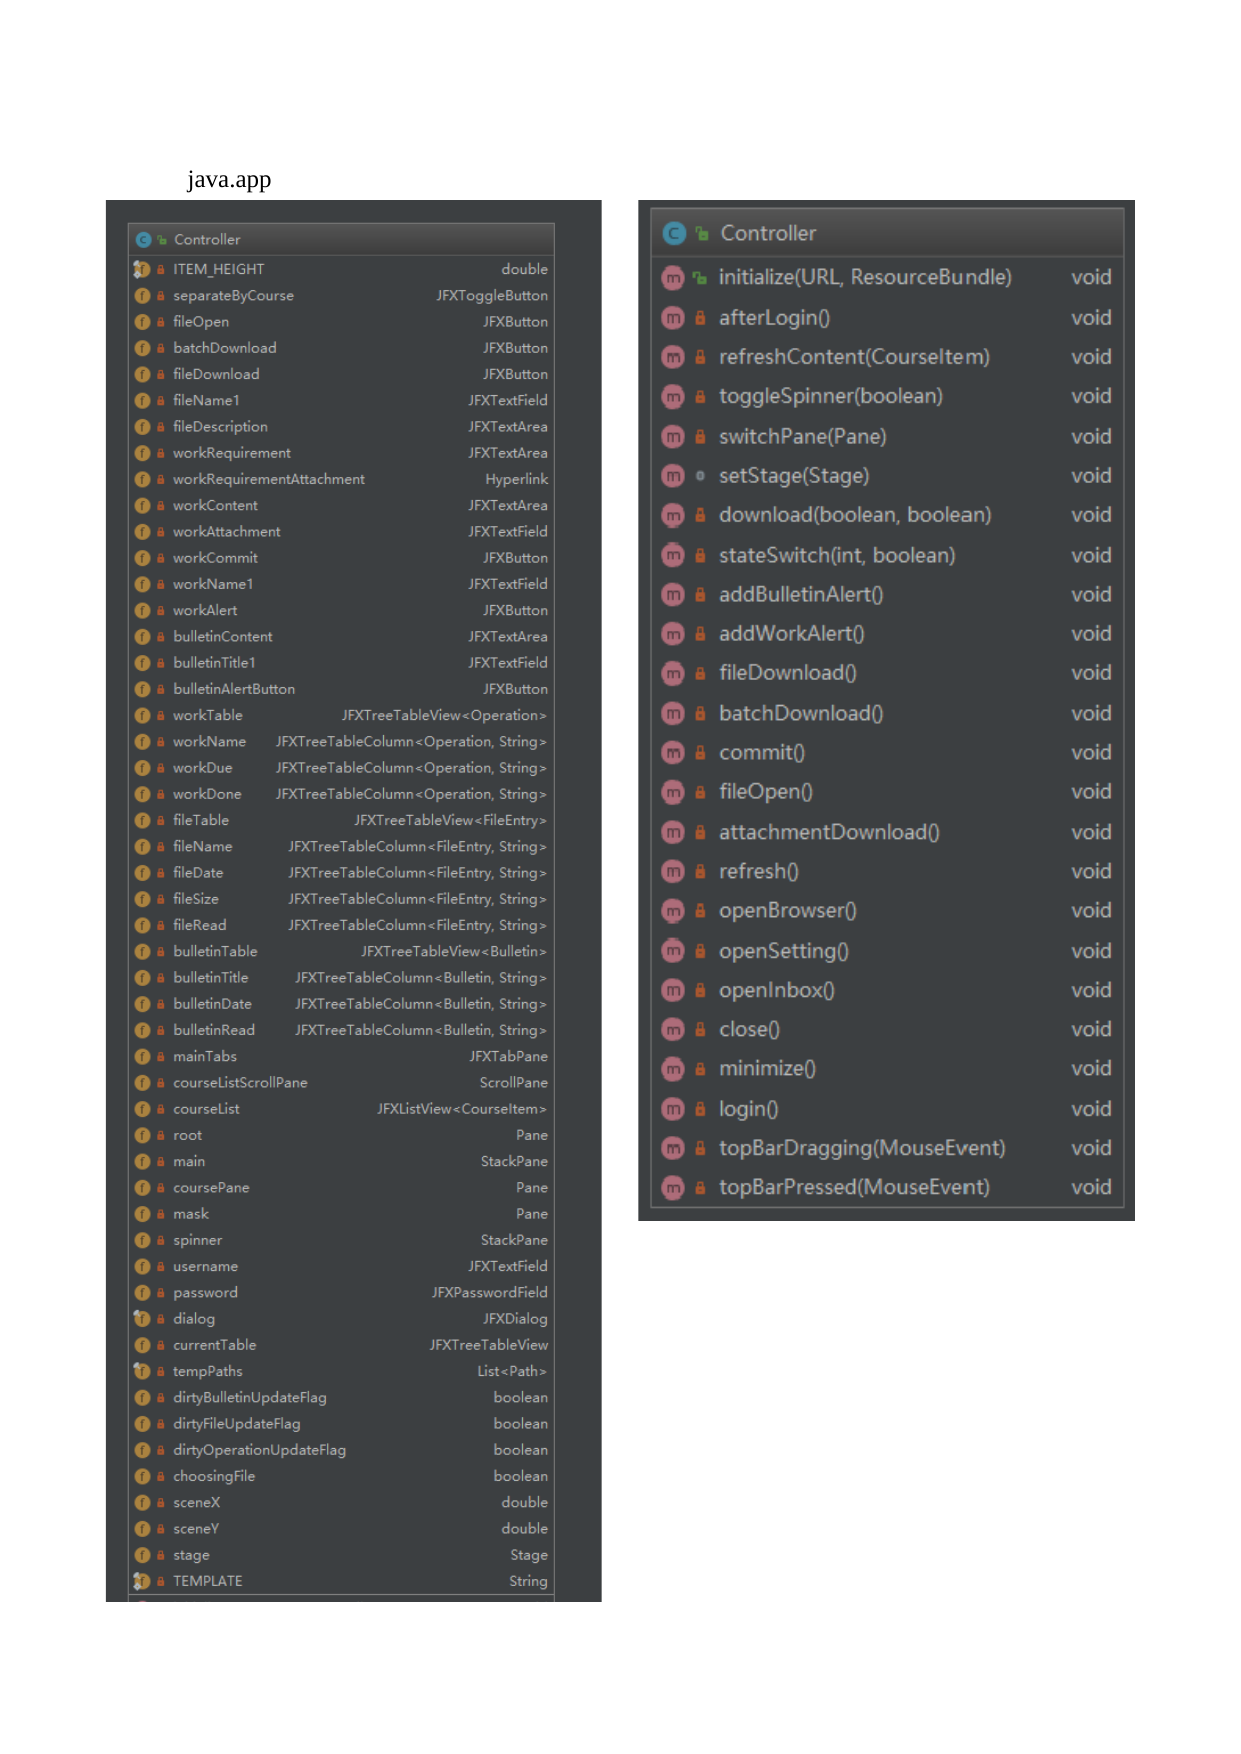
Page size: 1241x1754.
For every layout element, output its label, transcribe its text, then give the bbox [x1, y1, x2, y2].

picture [638, 200, 1135, 1221]
picture [105, 200, 602, 1602]
text java.app [187, 162, 1053, 194]
